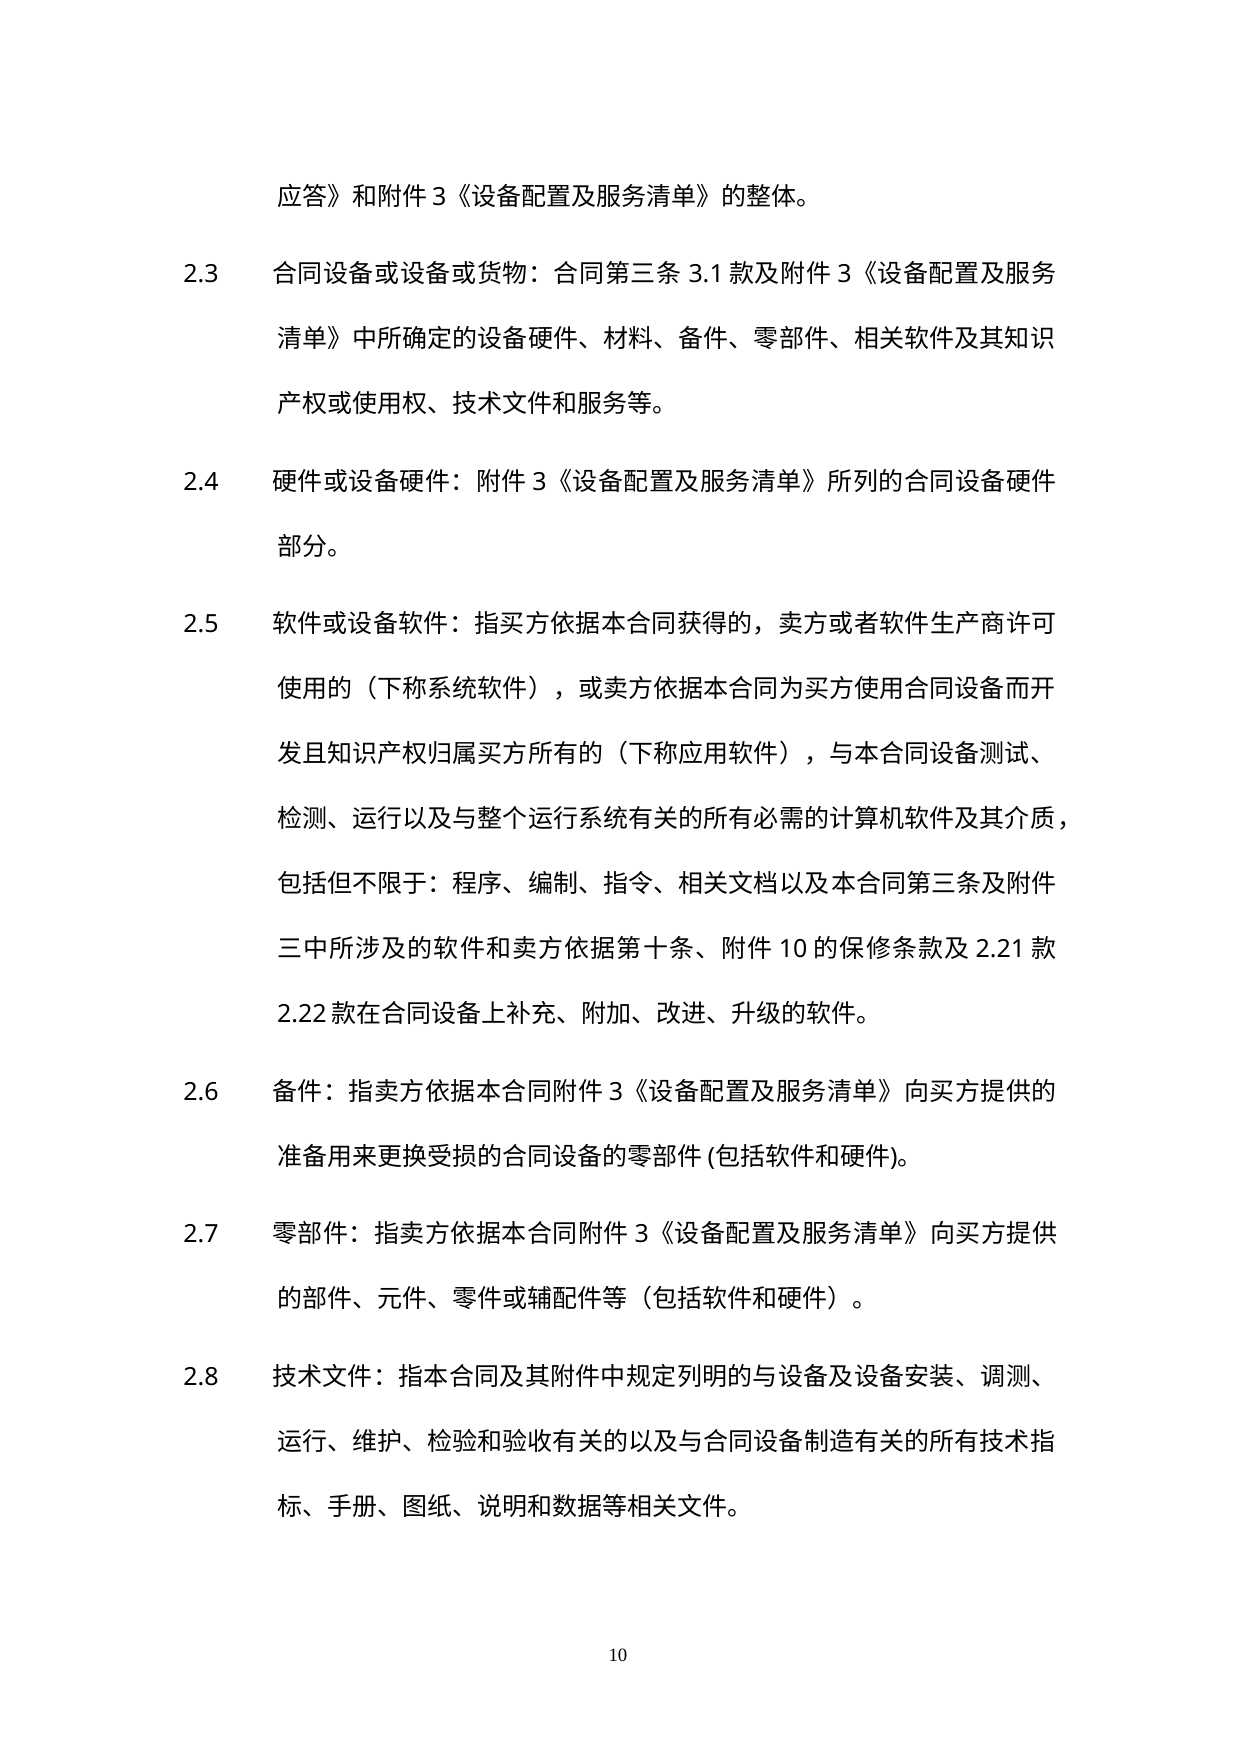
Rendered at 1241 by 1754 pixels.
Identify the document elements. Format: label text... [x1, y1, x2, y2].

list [183, 162, 1057, 227]
list 备件：指卖方依据本合同附件3《设备配置及服务清单》向买方提供的，准备用来更换受损的合同设备的零部件 (包括软件和硬件)。 [183, 1057, 1057, 1187]
list 零部件：指卖方依据本合同附件3《设备配置及服务清单》向买方提供的部件、元件、零件或辅配件等（包括软件和硬件）。 [183, 1199, 1057, 1329]
list 硬件或设备硬件：附件3《设备配置及服务清单》所列的合同设备硬件部分。 [183, 447, 1057, 577]
list 软件或设备软件：指买方依据本合同获得的，卖方或者软件生产商许可使用的（下称系统软件），或卖方依据本合同为买方使用合同设备而开发且知识产权归属买方所有的（下称应用软件），与本合同设备测试、检测、运行以及与整个运行系统有关的所有必需的计算机软件及其介质，包括但不限于：程序、编制、指令、相关文档以及本合同第三条及附件三中所涉及的软件和卖方依据第十条、附件10的保修条款及2.21款、2.22款在合同设备上补充、附加、改进、升级的软件。 [183, 589, 1057, 1044]
list 技术文件：指本合同及其附件中规定列明的与设备及设备安装、调测、运行、维护、检验和验收有关的以及与合同设备制造有关的所有技术指标、手册、图纸、说明和数据等相关文件。 [183, 1342, 1057, 1537]
list 合同设备或设备或货物：合同第三条3.1款及附件3《设备配置及服务清单》中所确定的设备硬件、材料、备件、零部件、相关软件及其知识产权或使用权、技术文件和服务等。 [183, 239, 1057, 434]
